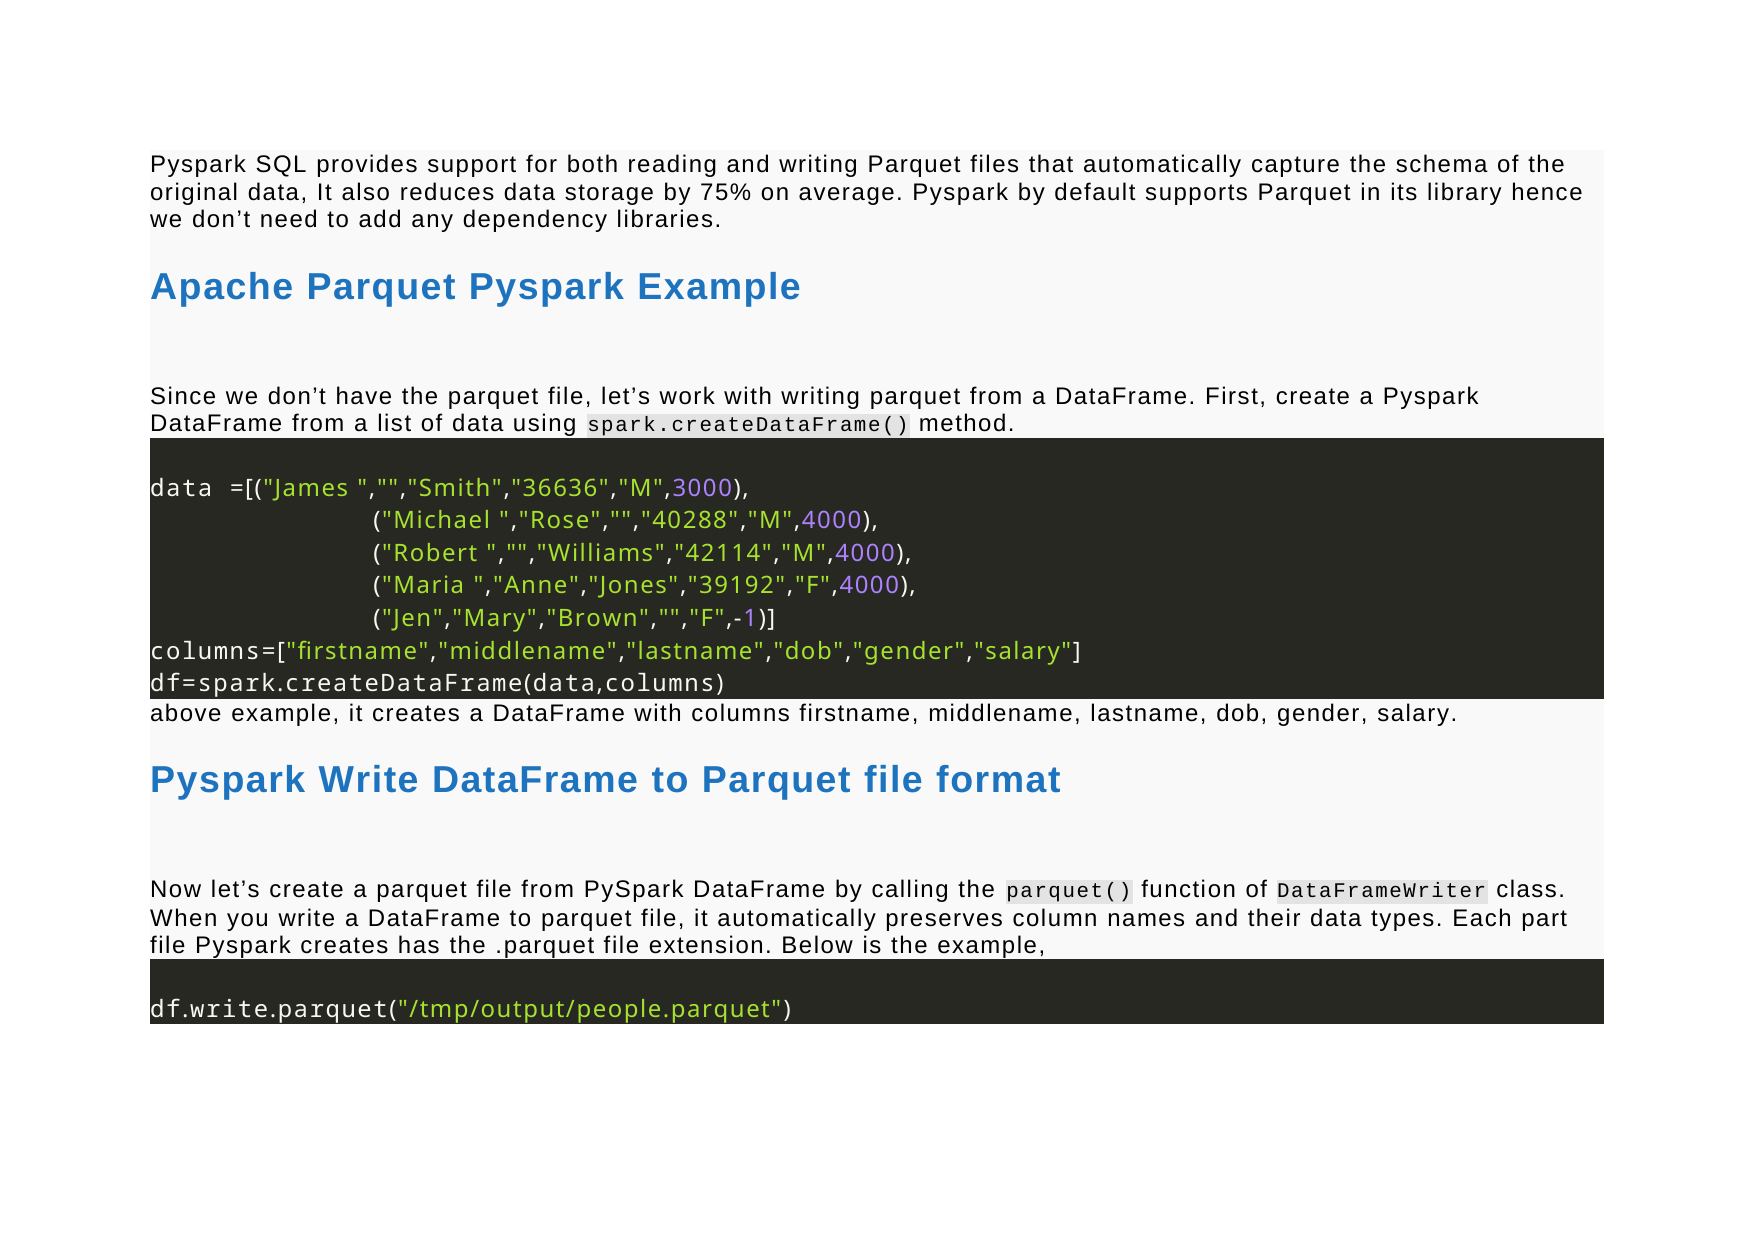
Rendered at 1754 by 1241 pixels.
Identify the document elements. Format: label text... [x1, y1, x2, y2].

text ("Michael ","Rose","","40288","M",4000), [150, 503, 1604, 536]
text df=spark.createDataFrame(data,columns) [150, 666, 1604, 699]
text Apache Parquet Pyspark Example [150, 264, 1604, 307]
text data =[("James ","","Smith","36636","M",3000), [150, 471, 1604, 503]
text Since we don’t have the parquet file, let’s work with writing parquet from a DataFrame. First, create a Pyspark DataFrame from a list of data using spark.createDataFrame() method. [150, 382, 1604, 438]
text ("Jen","Mary","Brown","","F",-1)] [150, 601, 1604, 633]
text Pyspark SQL provides support for both reading and writing Parquet files that automatically capture the schema of the original data, It also reduces data storage by 75% on average. Pyspark by default supports Parquet in its library hence we don’t need to add any dependency libraries. [150, 150, 1604, 233]
text columns=["firstname","middlename","lastname","dob","gender","salary"] [150, 633, 1604, 666]
text Pyspark Write DataFrame to Parquet file format [150, 758, 1604, 801]
text ("Robert ","","Williams","42114","M",4000), [150, 536, 1604, 568]
text above example, it creates a DataFrame with columns firstname, middlename, lastname, dob, gender, salary. [150, 699, 1604, 726]
text ("Maria ","Anne","Jones","39192","F",4000), [150, 568, 1604, 601]
text df.write.parquet("/tmp/output/people.parquet") [150, 992, 1604, 1024]
text Now let’s create a parquet file from PySpark DataFrame by calling the parquet() function of DataFrameWriter class. When you write a DataFrame to parquet file, it automatically preserves column names and their data types. Each part file Pyspark creates has the .parquet file extension. Below is the example, [150, 875, 1604, 959]
